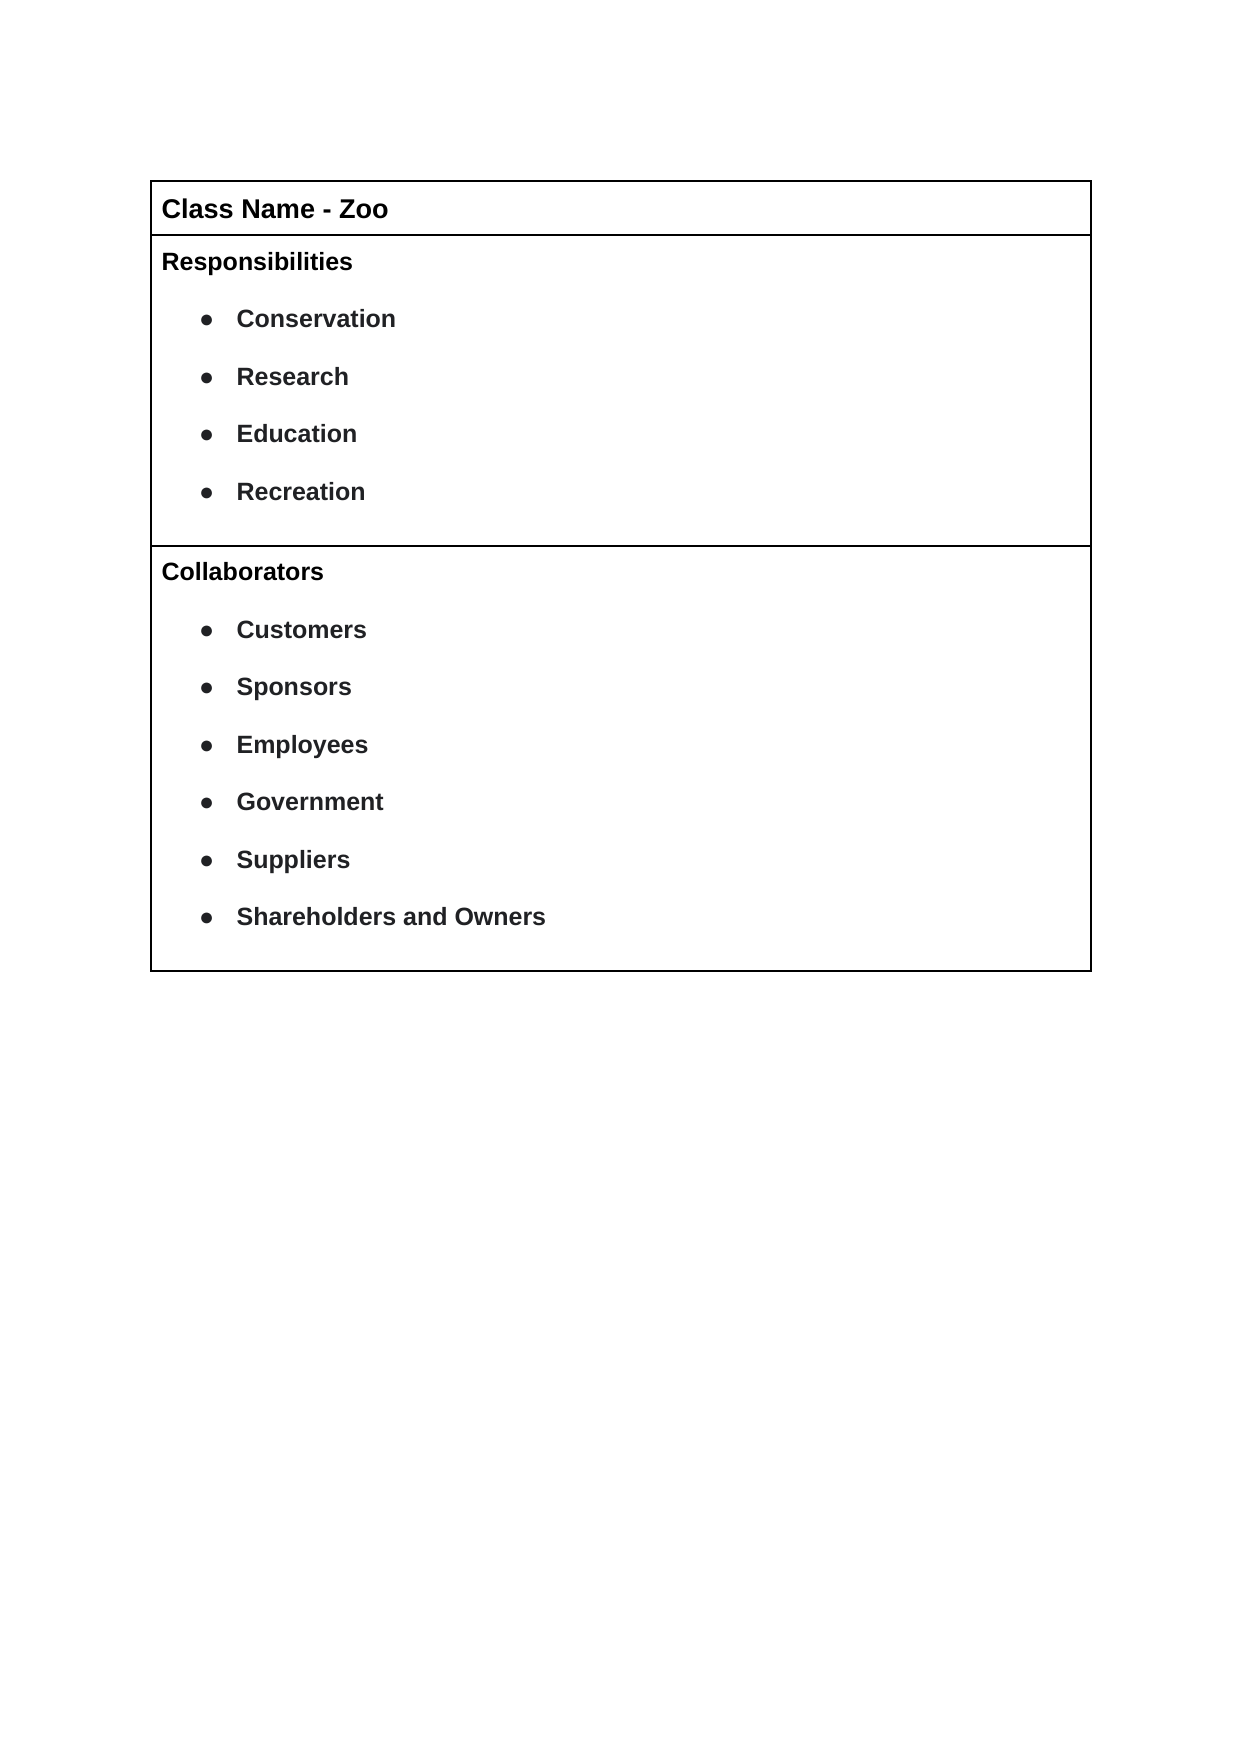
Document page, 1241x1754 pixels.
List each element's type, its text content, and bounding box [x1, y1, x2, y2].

table_header Class Name - Zoo [152, 182, 1090, 234]
table_cell Collaborators Customers Sponsors Employees Government Suppliers Shareholders and Owners [152, 547, 1090, 970]
table_cell Responsibilities Conservation Research Education Recreation [152, 236, 1090, 545]
